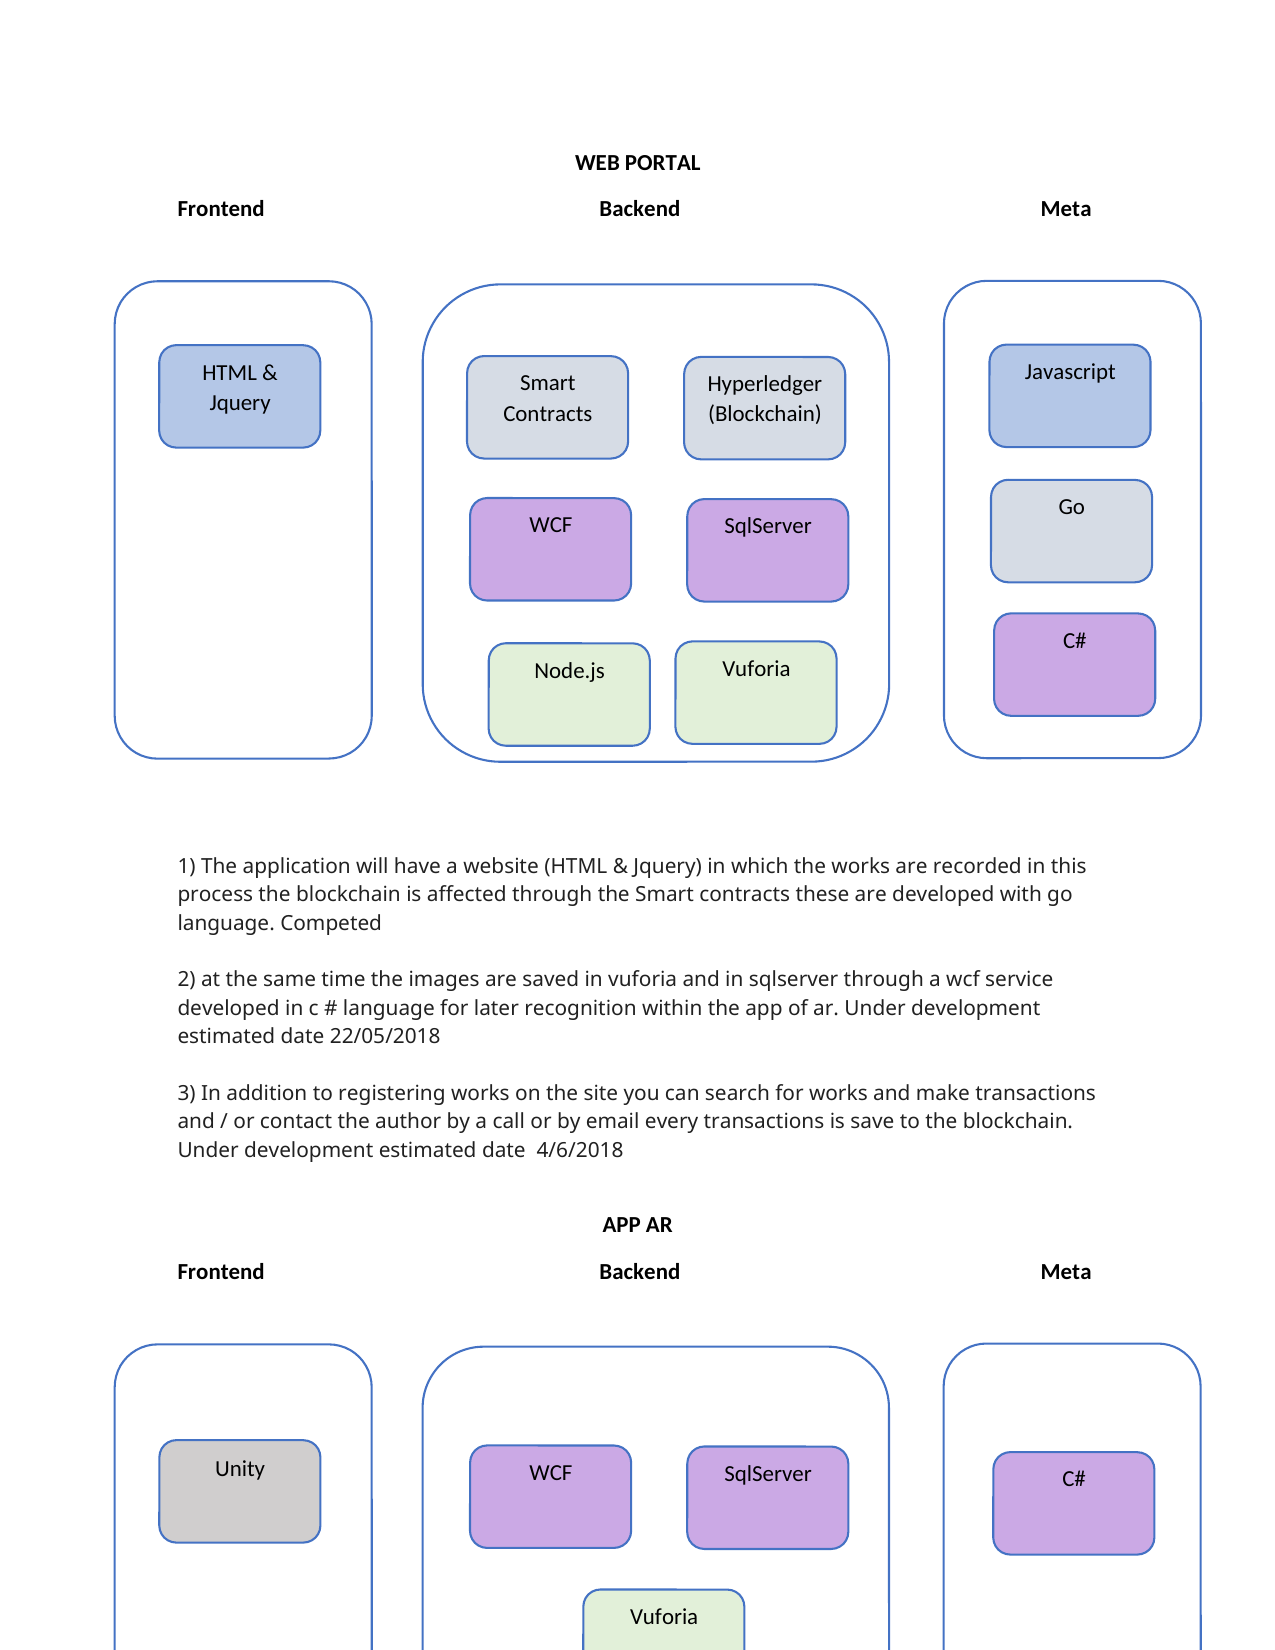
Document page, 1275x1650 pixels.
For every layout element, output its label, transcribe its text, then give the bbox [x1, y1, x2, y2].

text 1) The application will have a website (HTML & Jquery) in which the works are recorded in this process the blockchain is affected through the Smart contracts these are developed with go language. Competed [177, 851, 1098, 936]
text WEB PORTAL [177, 148, 1098, 176]
text Frontend Backend Meta [177, 1257, 1098, 1285]
text Frontend Backend Meta [177, 194, 1098, 222]
text 3) In addition to registering works on the site you can search for works and make transactions and / or contact the author by a call or by email every transactions is save to the blockchain. Under development estimated date 4/6/2018 [177, 1078, 1098, 1163]
text 2) at the same time the images are saved in vuforia and in sqlserver through a wcf service developed in c # language for later recognition within the app of ar. Under development estimated date 22/05/2018 [177, 964, 1098, 1050]
text APP AR [177, 1210, 1098, 1238]
